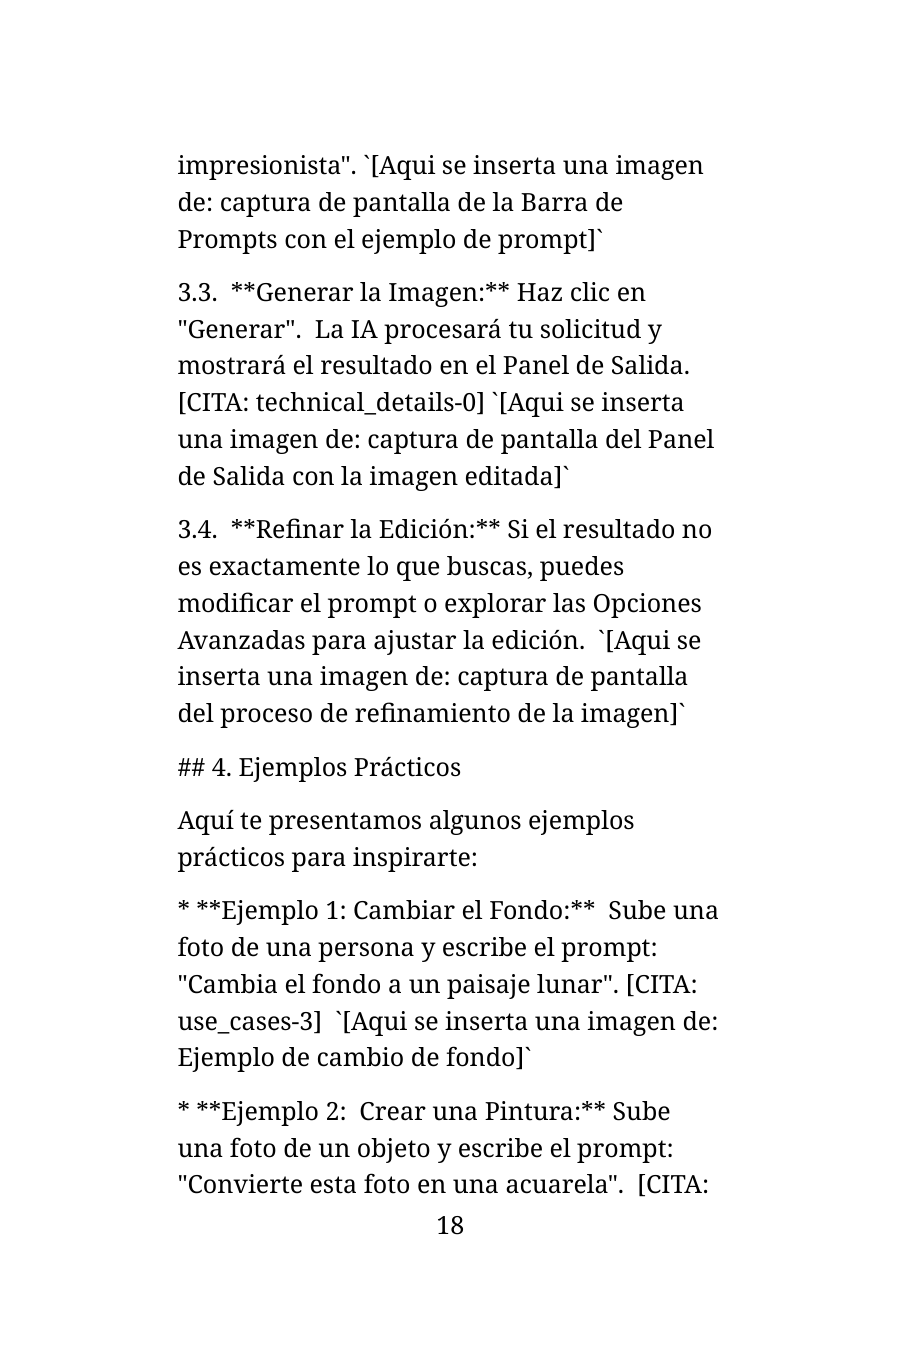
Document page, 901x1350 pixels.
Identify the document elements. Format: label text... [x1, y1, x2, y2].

text Aquí te presentamos algunos ejemplos prácticos para inspirarte: [177, 803, 723, 873]
text * **Ejemplo 1: Cambiar el Fondo:** Sube una foto de una persona y escribe el prompt: "Cambia el fondo a un paisaje lunar". [CITA: use_cases-3] `[Aqui se inserta una imagen de: Ejemplo de cambio de fondo]` [177, 893, 723, 1074]
text 3.3. **Generar la Imagen:** Haz clic en "Generar". La IA procesará tu solicitud y mostrará el resultado en el Panel de Salida. [CITA: technical_details-0] `[Aqui se inserta una imagen de: captura de pantalla del Panel de Salida con la imagen editada]` [177, 275, 723, 493]
text ## 4. Ejemplos Prácticos [177, 749, 723, 783]
text 3.4. **Refinar la Edición:** Si el resultado no es exactamente lo que buscas, puedes modificar el prompt o explorar las Opciones Avanzadas para ajustar la edición. `[Aqui se inserta una imagen de: captura de pantalla del proceso de refinamiento de la imagen]` [177, 512, 723, 730]
